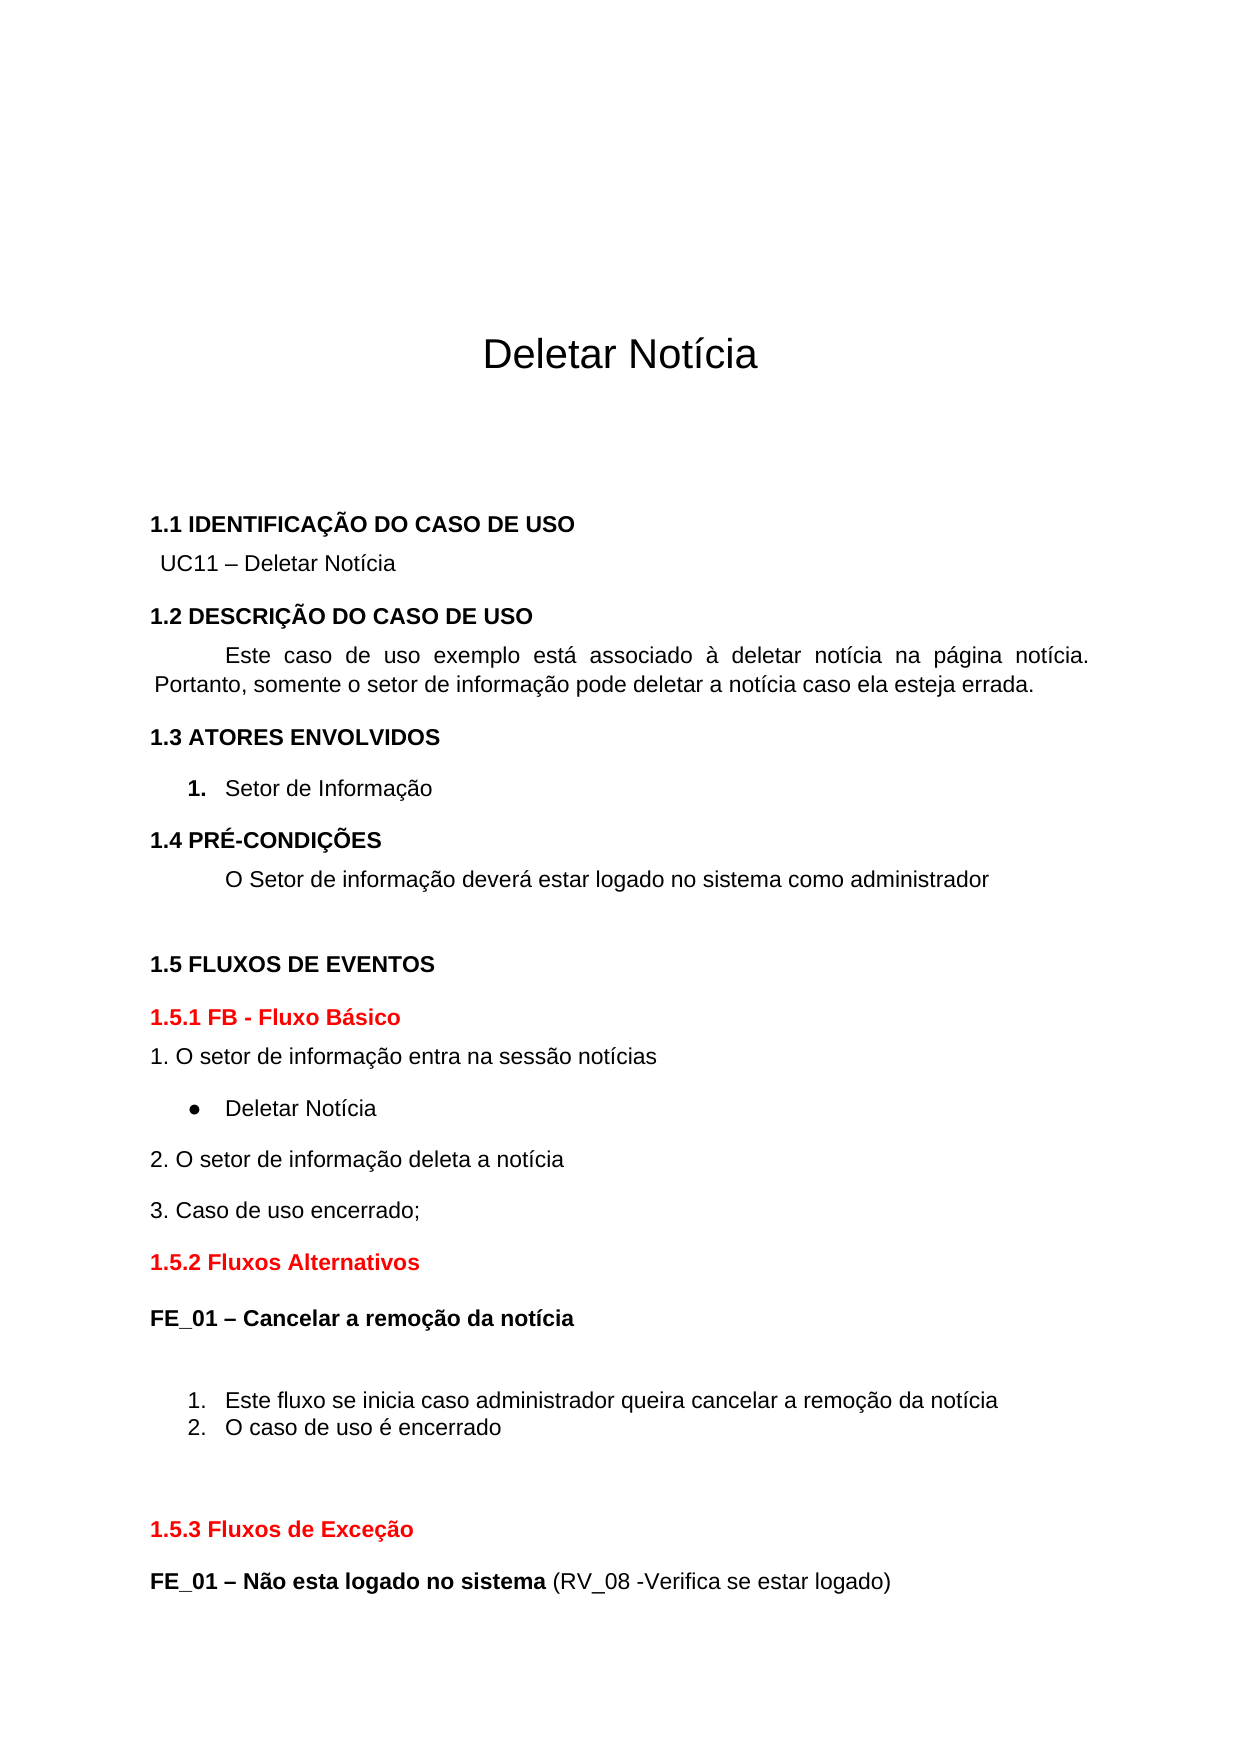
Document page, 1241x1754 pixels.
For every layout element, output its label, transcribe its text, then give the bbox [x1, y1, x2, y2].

text 1.4 PRÉ-CONDIÇÕES [150, 827, 1090, 853]
text 1.3 ATORES ENVOLVIDOS [150, 724, 1090, 750]
text 1.1 IDENTIFICAÇÃO DO CASO DE USO [150, 511, 1090, 537]
list O caso de uso é encerrado [187, 1414, 1090, 1440]
text 1. O setor de informação entra na sessão notícias [150, 1043, 1090, 1069]
list Setor de Informação [187, 775, 1090, 802]
text 1.5.3 Fluxos de Exceção [150, 1516, 1090, 1543]
list Deletar Notícia [187, 1094, 1090, 1121]
text 3. Caso de uso encerrado; [150, 1197, 1090, 1223]
subtitle Deletar Notícia [150, 329, 1090, 377]
list Este fluxo se inicia caso administrador queira cancelar a remoção da notícia [187, 1387, 1090, 1414]
text UC11 – Deletar Notícia [152, 550, 1090, 576]
text 2. O setor de informação deleta a notícia [150, 1146, 1090, 1172]
text 1.5.1 FB - Fluxo Básico [150, 1004, 1090, 1031]
text 1.5.2 Fluxos Alternativos [150, 1248, 1090, 1275]
text FE_01 – Não esta logado no sistema (RV_08 -Verifica se estar logado) [150, 1568, 1090, 1594]
text Este caso de uso exemplo está associado à deletar notícia na página notícia. Portanto, somente o setor de informação pode deletar a notícia caso ela esteja errada. [152, 642, 1090, 697]
text 1.5 FLUXOS DE EVENTOS [150, 951, 1090, 977]
text FE_01 – Cancelar a remoção da notícia [150, 1305, 1090, 1332]
text 1.2 DESCRIÇÃO DO CASO DE USO [150, 603, 1090, 629]
text O Setor de informação deverá estar logado no sistema como administrador [152, 866, 1090, 892]
